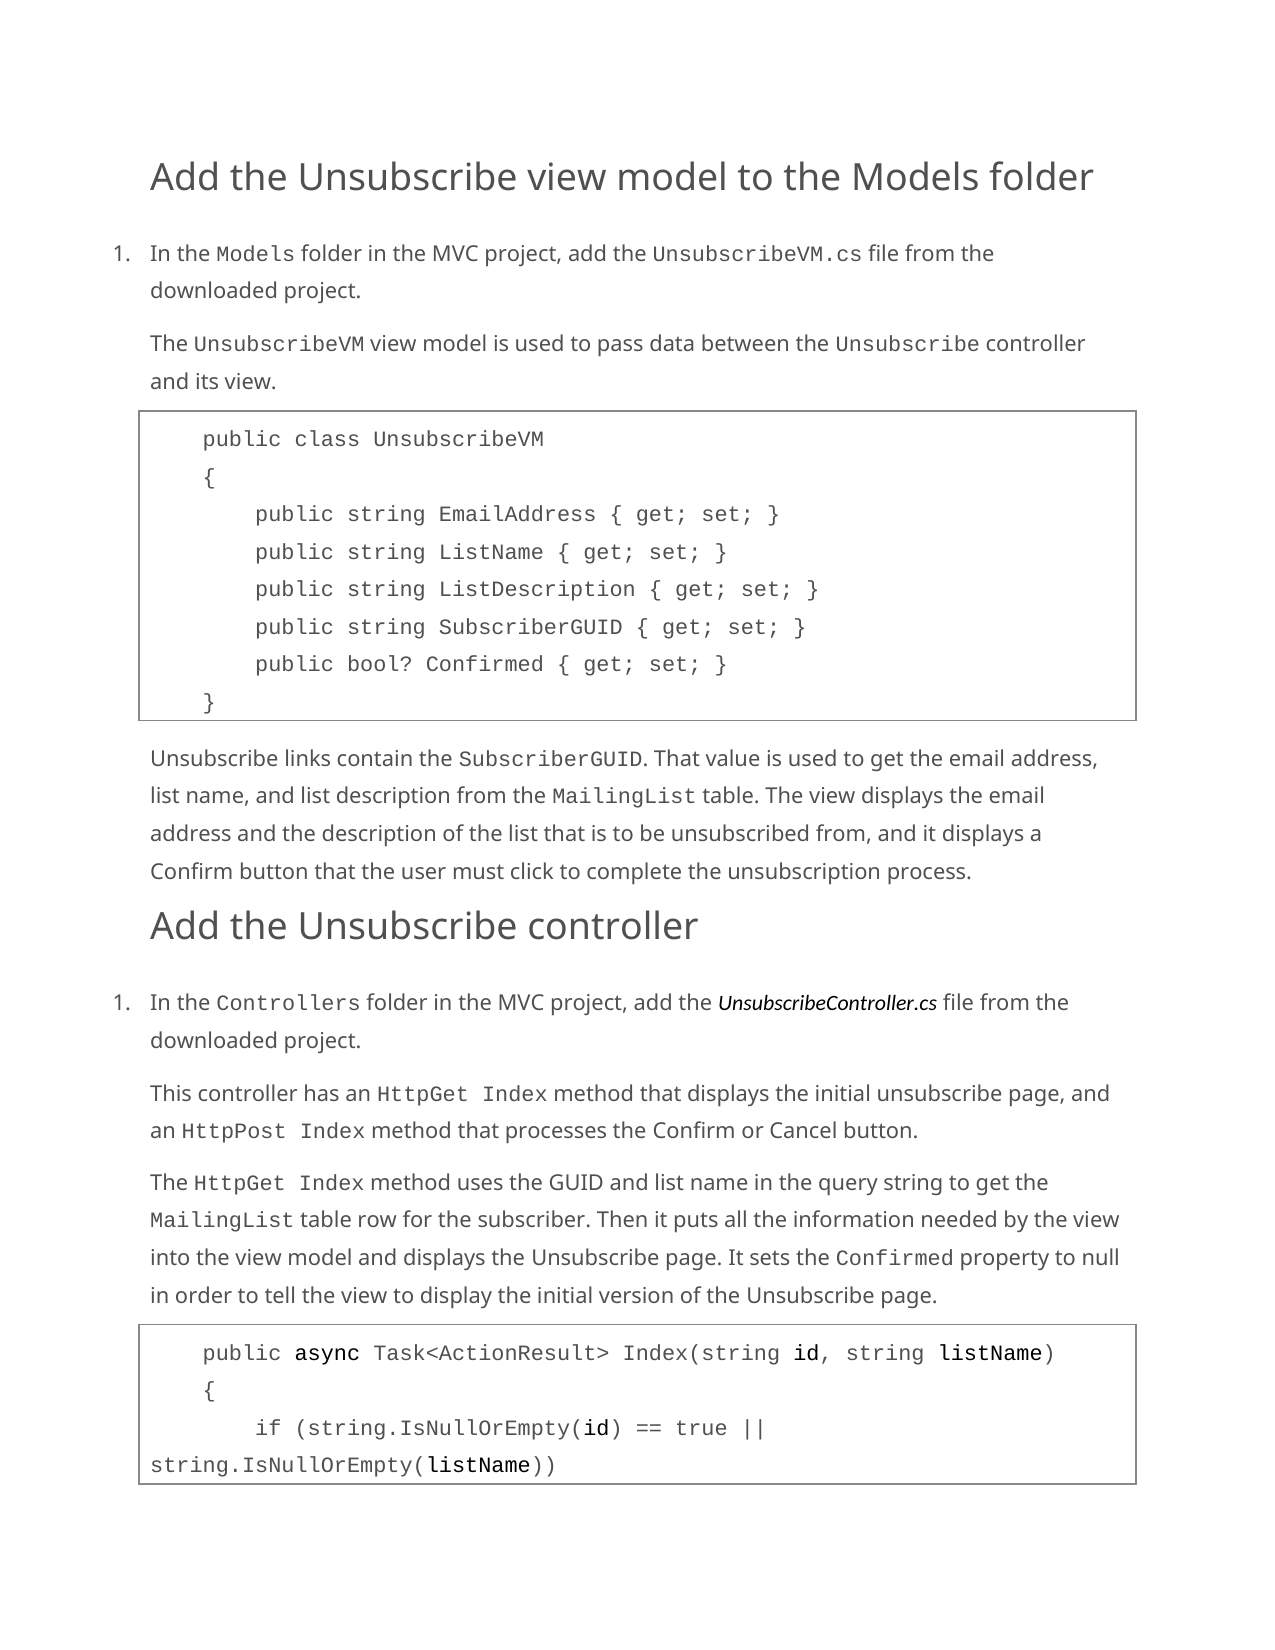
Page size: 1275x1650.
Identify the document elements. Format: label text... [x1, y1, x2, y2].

list In the Controllers folder in the MVC project, add the UnsubscribeController.cs file from the downloaded project. [112, 980, 1125, 1055]
subtitle Add the Unsubscribe controller [150, 899, 1125, 951]
text public async Task<ActionResult> Index(string id, string listName) [140, 1325, 1135, 1367]
text public string ListDescription { get; set; } [150, 566, 1125, 603]
text { [150, 453, 1125, 491]
text public string ListName { get; set; } [150, 528, 1125, 566]
text } [140, 672, 1135, 720]
text The HttpGet Index method uses the GUID and list name in the query string to get the MailingList table row for the subscriber. Then it puts all the information needed by the view into the view model and displays the Unsubscribe page. It sets the Confirmed property to null in order to tell the view to display the initial version of the Unsubscribe page. [150, 1159, 1125, 1309]
text { [150, 1367, 1125, 1398]
list In the Models folder in the MVC project, add the UnsubscribeVM.cs file from the downloaded project. [112, 230, 1125, 305]
subtitle Add the Unsubscribe view model to the Models folder [150, 150, 1125, 201]
text public string SubscriberGUID { get; set; } [150, 603, 1125, 641]
text public bool? Confirmed { get; set; } [150, 641, 1125, 672]
text This controller has an HttpGet Index method that displays the initial unsubscribe page, and an HttpPost Index method that processes the Confirm or Cancel button. [150, 1070, 1125, 1145]
text The UnsubscribeVM view model is used to pass data between the Unsubscribe controller and its view. [150, 321, 1125, 396]
text public class UnsubscribeVM [140, 412, 1135, 453]
text Unsubscribe links contain the SubscriberGUID. That value is used to get the email address, list name, and list description from the MailingList table. The view displays the email address and the description of the list that is to be unsubscribed from, and it displays a Confirm button that the user must click to complete the unsubscription process. [150, 735, 1125, 885]
text public string EmailAddress { get; set; } [150, 491, 1125, 528]
text if (string.IsNullOrEmpty(id) == true || string.IsNullOrEmpty(listName)) [140, 1398, 1135, 1483]
